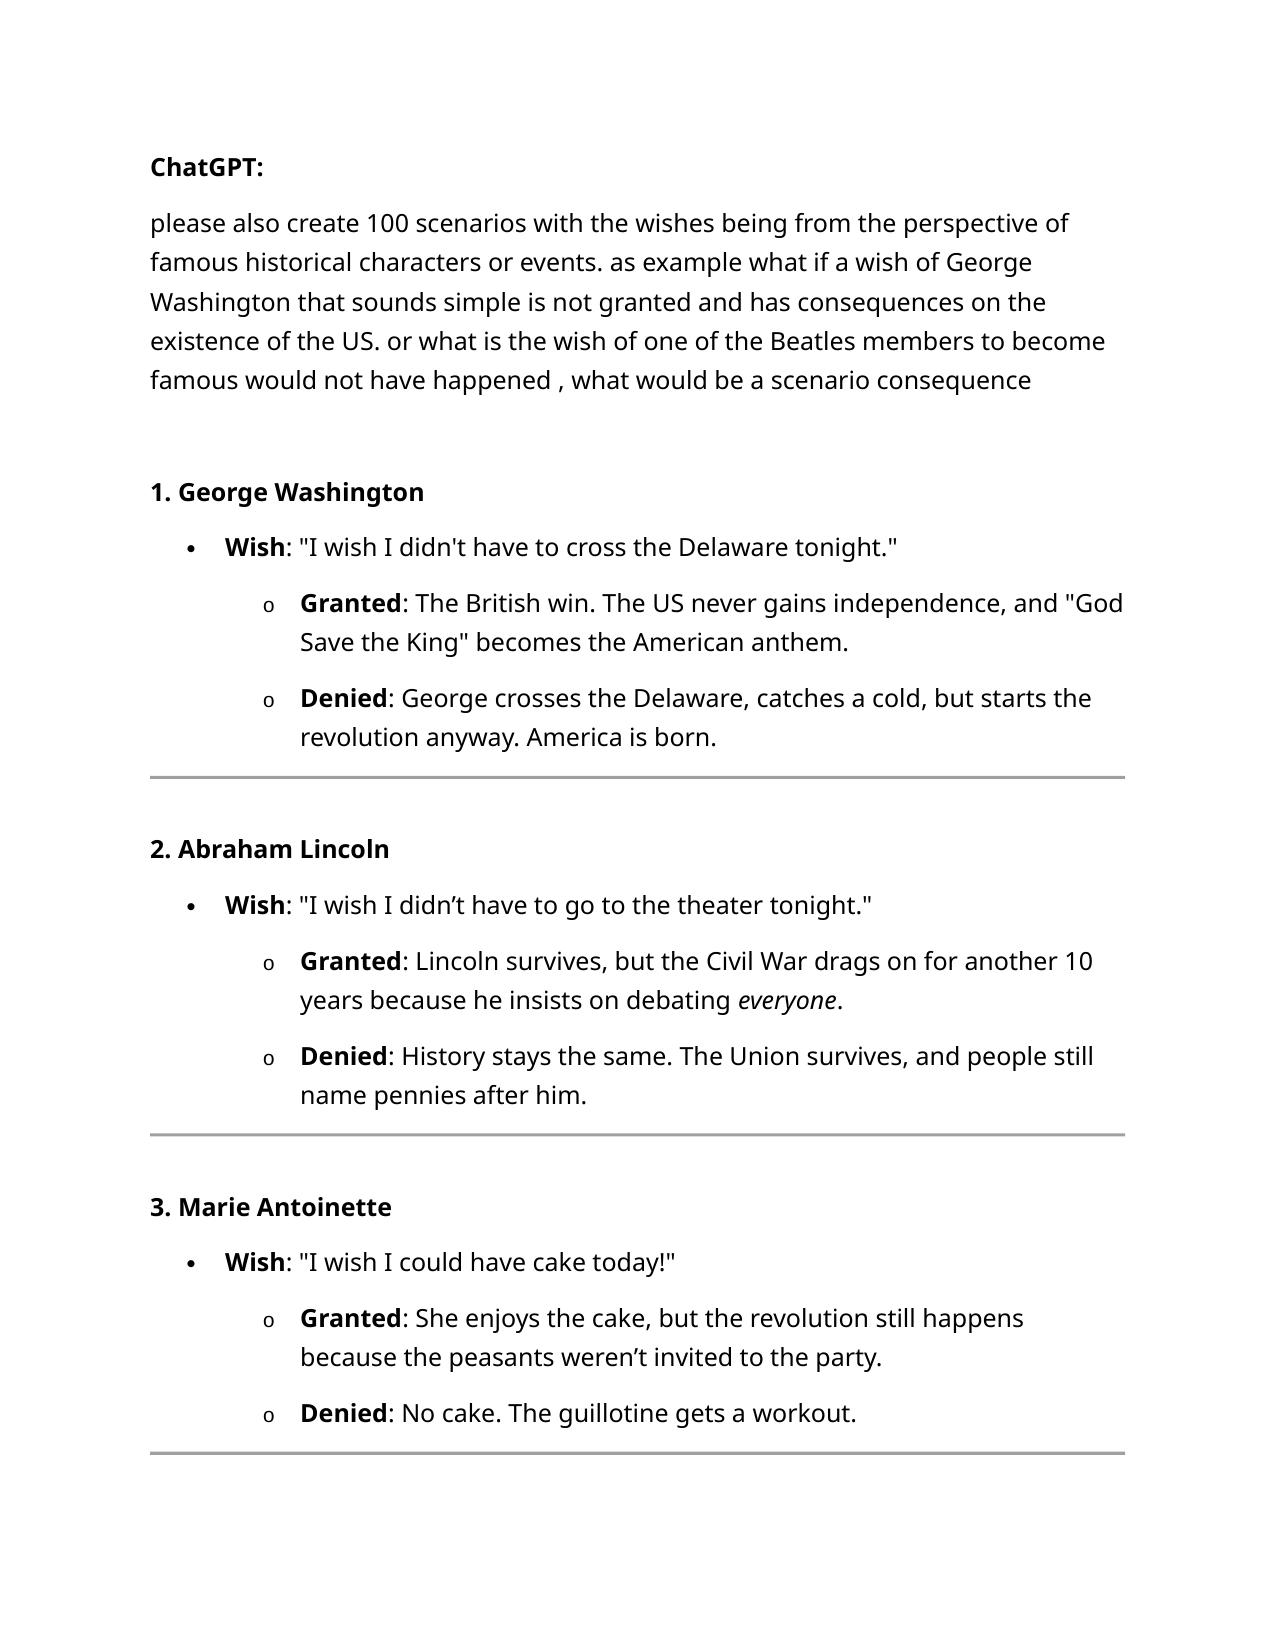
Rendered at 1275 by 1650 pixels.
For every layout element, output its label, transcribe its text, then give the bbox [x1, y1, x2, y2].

text 2. Abraham Lincoln [150, 832, 1125, 866]
list Wish: "I wish I didn’t have to go to the theater tonight." [187, 887, 1125, 922]
list Denied: George crosses the Delaware, catches a cold, but starts the revolution anyway. America is born. [262, 681, 1125, 754]
text ChatGPT: [150, 150, 1125, 184]
list Denied: No cake. The guillotine gets a workout. [262, 1396, 1125, 1430]
list Granted: The British win. The US never gains independence, and "God Save the King" becomes the American anthem. [262, 586, 1125, 659]
list Denied: History stays the same. The Union survives, and people still name pennies after him. [262, 1038, 1125, 1112]
text 3. Marie Antoinette [150, 1189, 1125, 1223]
list Granted: She enjoys the cake, but the revolution still happens because the peasants weren’t invited to the party. [262, 1301, 1125, 1374]
list Granted: Lincoln survives, but the Civil War drags on for another 10 years because he insists on debating everyone. [262, 943, 1125, 1017]
list Wish: "I wish I could have cake today!" [187, 1245, 1125, 1279]
text 1. George Washington [150, 474, 1125, 508]
text please also create 100 scenarios with the wishes being from the perspective of famous historical characters or events. as example what if a wish of George Washington that sounds simple is not granted and has consequences on the existence of the US. or what is the wish of one of the Beatles members to become famous would not have happened , what would be a scenario consequence [150, 206, 1125, 397]
list Wish: "I wish I didn't have to cross the Delaware tonight." [187, 530, 1125, 564]
